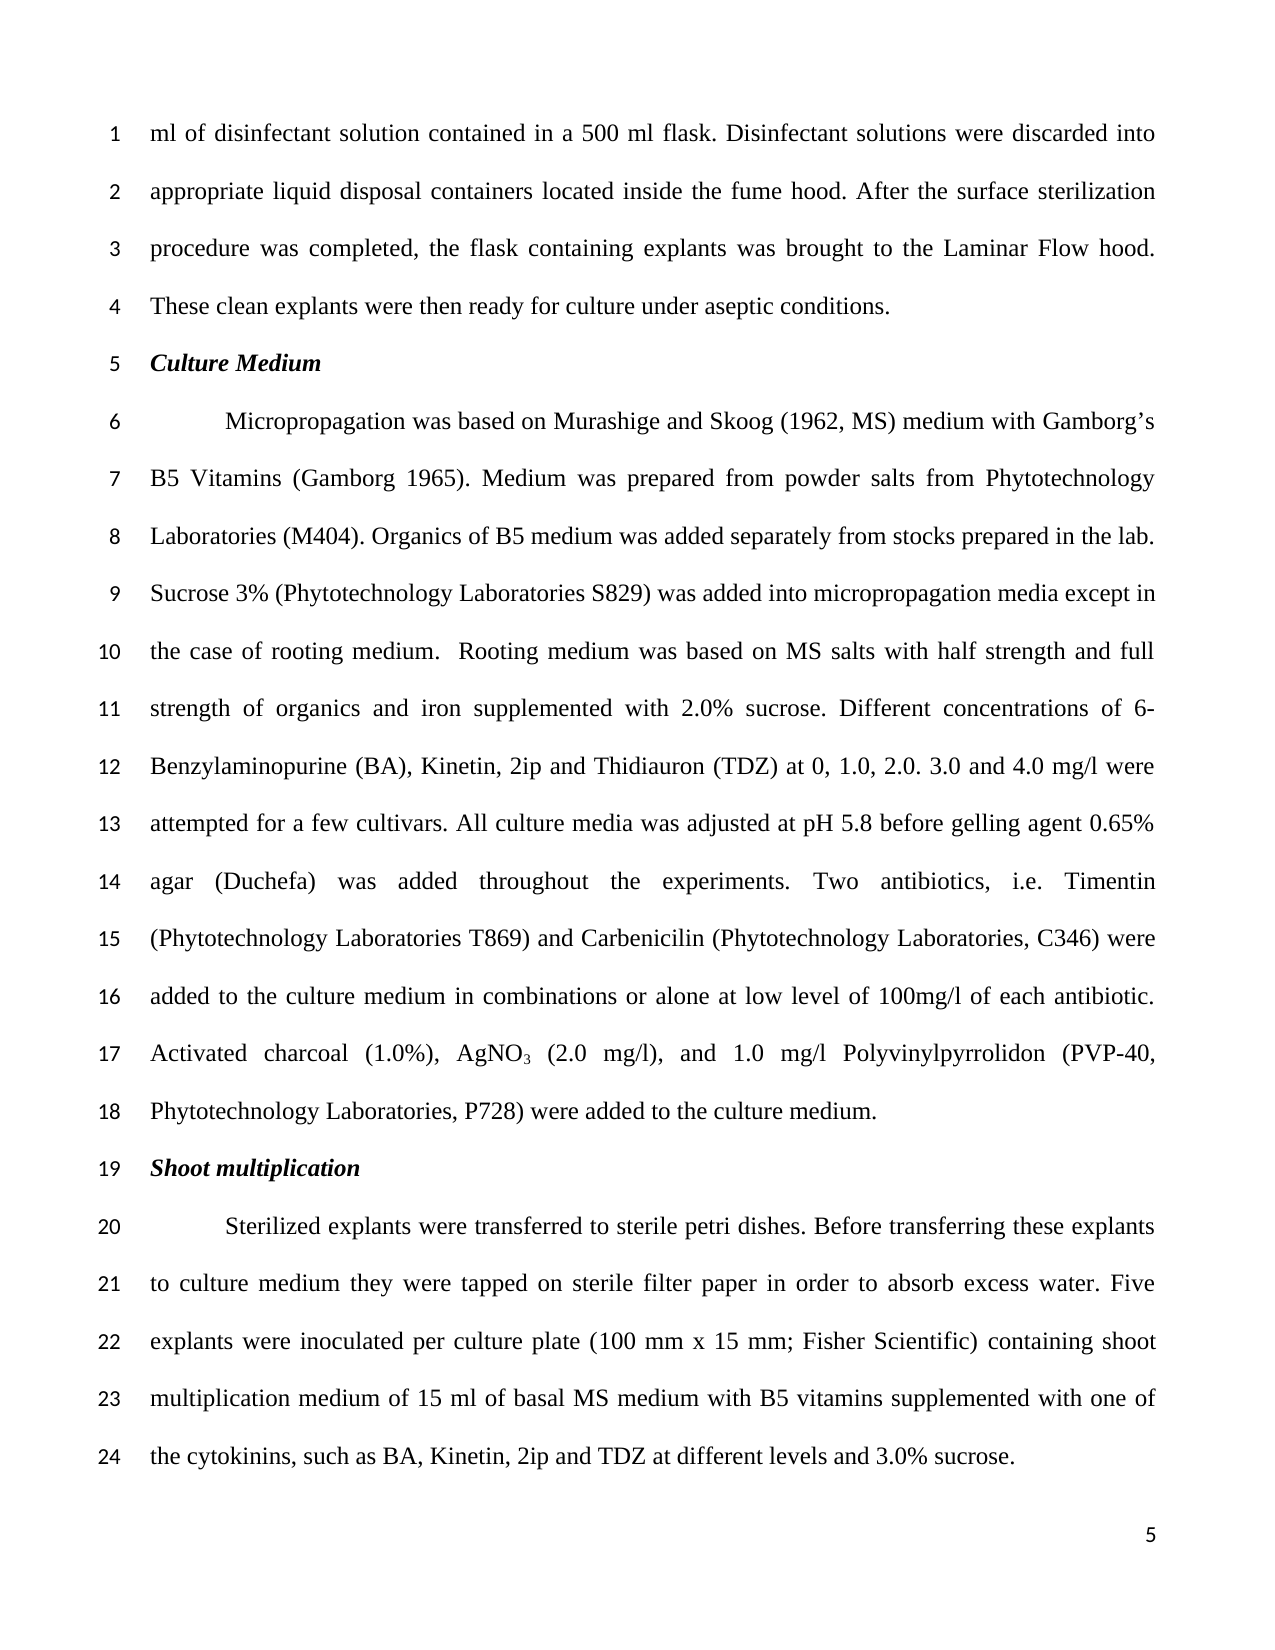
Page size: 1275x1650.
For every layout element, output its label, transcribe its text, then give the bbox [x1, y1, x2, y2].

text Culture Medium [150, 348, 1156, 377]
text Micropropagation was based on Murashige and Skoog (1962, MS) medium with Gamborg’s B5 Vitamins (Gamborg 1965). Medium was prepared from powder salts from Phytotechnology Laboratories (M404). Organics of B5 medium was added separately from stocks prepared in the lab. Sucrose 3% (Phytotechnology Laboratories S829) was added into micropropagation media except in the case of rooting medium. Rooting medium was based on MS salts with half strength and full strength of organics and iron supplemented with 2.0% sucrose. Different concentrations of 6-Benzylaminopurine (BA), Kinetin, 2ip and Thidiauron (TDZ) at 0, 1.0, 2.0. 3.0 and 4.0 mg/l were attempted for a few cultivars. All culture media was adjusted at pH 5.8 before gelling agent 0.65% agar (Duchefa) was added throughout the experiments. Two antibiotics, i.e. Timentin (Phytotechnology Laboratories T869) and Carbenicilin (Phytotechnology Laboratories, C346) were added to the culture medium in combinations or alone at low level of 100mg/l of each antibiotic. Activated charcoal (1.0%), AgNO3 (2.0 mg/l), and 1.0 mg/l Polyvinylpyrrolidon (PVP-40, Phytotechnology Laboratories, P728) were added to the culture medium. [150, 406, 1156, 1125]
text Shoot multiplication [150, 1153, 1156, 1182]
text Sterilized explants were transferred to sterile petri dishes. Before transferring these explants to culture medium they were tapped on sterile filter paper in order to absorb excess water. Five explants were inoculated per culture plate (100 mm x 15 mm; Fisher Scientific) containing shoot multiplication medium of 15 ml of basal MS medium with B5 vitamins supplemented with one of the cytokinins, such as BA, Kinetin, 2ip and TDZ at different levels and 3.0% sucrose. [150, 1211, 1156, 1470]
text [150, 118, 1156, 320]
